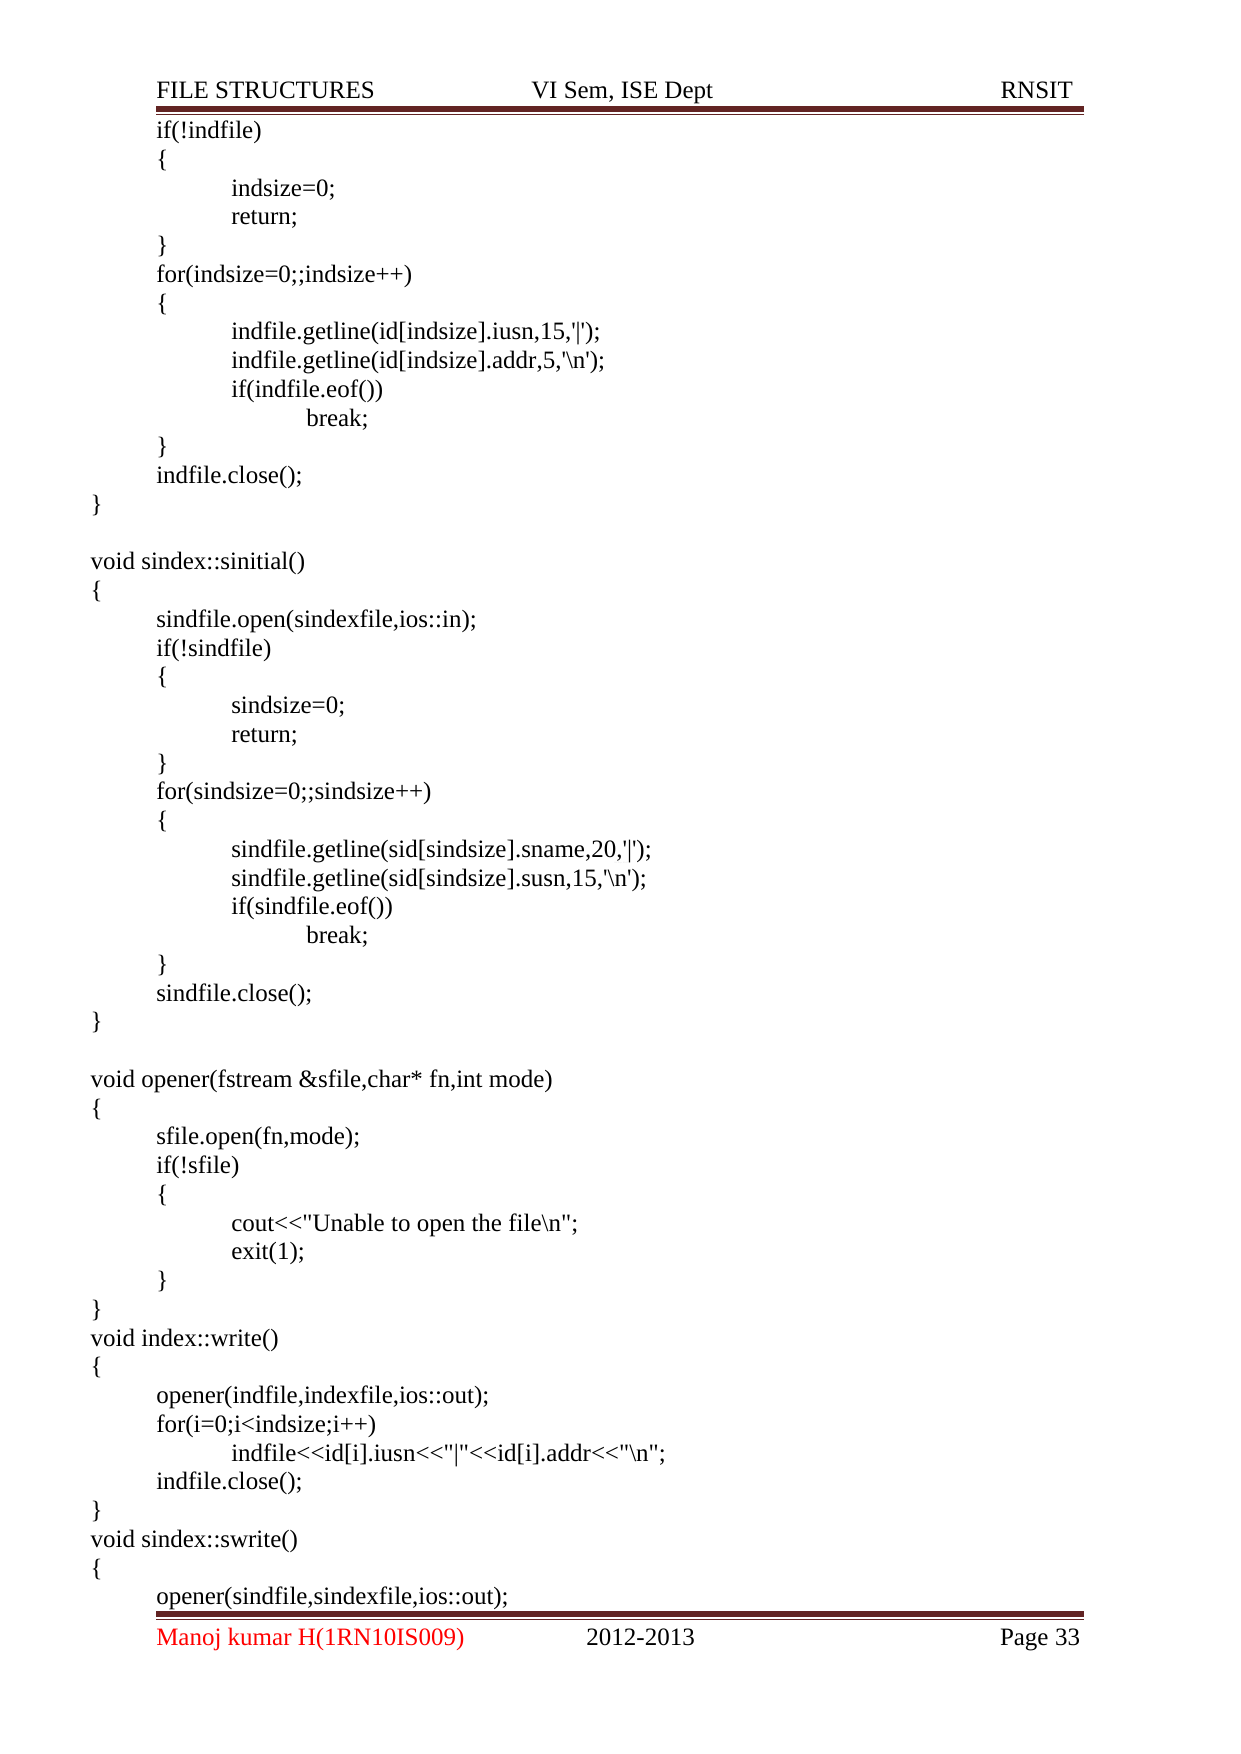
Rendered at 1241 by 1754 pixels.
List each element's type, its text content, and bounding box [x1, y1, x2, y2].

text if(indfile.eof()) [90, 374, 1168, 403]
text } [90, 489, 1168, 518]
text { [90, 575, 1168, 604]
text void sindex::swrite() [90, 1524, 1168, 1553]
text } [90, 1006, 1168, 1035]
text if(!indfile) [90, 115, 1168, 144]
text indfile<<id[i].iusn<<"|"<<id[i].addr<<"\n"; [90, 1438, 1168, 1466]
text { [90, 1351, 1168, 1380]
text } [90, 949, 1168, 978]
text break; [90, 920, 1168, 949]
text sindfile.close(); [90, 978, 1168, 1006]
text { [90, 1093, 1168, 1121]
text for(sindsize=0;;sindsize++) [90, 776, 1168, 805]
text indfile.getline(id[indsize].iusn,15,'|'); [90, 316, 1168, 345]
text } [90, 1294, 1168, 1323]
text void index::write() [90, 1323, 1168, 1351]
text } [90, 1495, 1168, 1524]
text indfile.close(); [90, 460, 1168, 489]
text indfile.close(); [90, 1466, 1168, 1495]
text } [90, 431, 1168, 460]
text sindfile.getline(sid[sindsize].sname,20,'|'); [90, 834, 1168, 863]
text void opener(fstream &sfile,char* fn,int mode) [90, 1064, 1168, 1093]
text if(!sindfile) [90, 633, 1168, 661]
text break; [90, 403, 1168, 431]
text { [90, 1553, 1168, 1581]
text for(i=0;i<indsize;i++) [90, 1409, 1168, 1438]
text indsize=0; [90, 173, 1168, 201]
text { [90, 1179, 1168, 1208]
text sfile.open(fn,mode); [90, 1121, 1168, 1150]
text { [90, 144, 1168, 173]
text void sindex::sinitial() [90, 546, 1168, 575]
text exit(1); [90, 1236, 1168, 1265]
text sindfile.getline(sid[sindsize].susn,15,'\n'); [90, 863, 1168, 891]
text { [90, 805, 1168, 834]
text return; [90, 201, 1168, 230]
text sindsize=0; [90, 690, 1168, 719]
text return; [90, 719, 1168, 748]
text sindfile.open(sindexfile,ios::in); [90, 604, 1168, 633]
text opener(indfile,indexfile,ios::out); [90, 1380, 1168, 1409]
text } [90, 230, 1168, 259]
text indfile.getline(id[indsize].addr,5,'\n'); [90, 345, 1168, 374]
text { [90, 288, 1168, 316]
text { [90, 661, 1168, 690]
text opener(sindfile,sindexfile,ios::out); [90, 1581, 1168, 1610]
text } [90, 1265, 1168, 1294]
text for(indsize=0;;indsize++) [90, 259, 1168, 288]
text if(!sfile) [90, 1150, 1168, 1179]
text cout<<"Unable to open the file\n"; [90, 1208, 1168, 1236]
text } [90, 748, 1168, 776]
text if(sindfile.eof()) [90, 891, 1168, 920]
